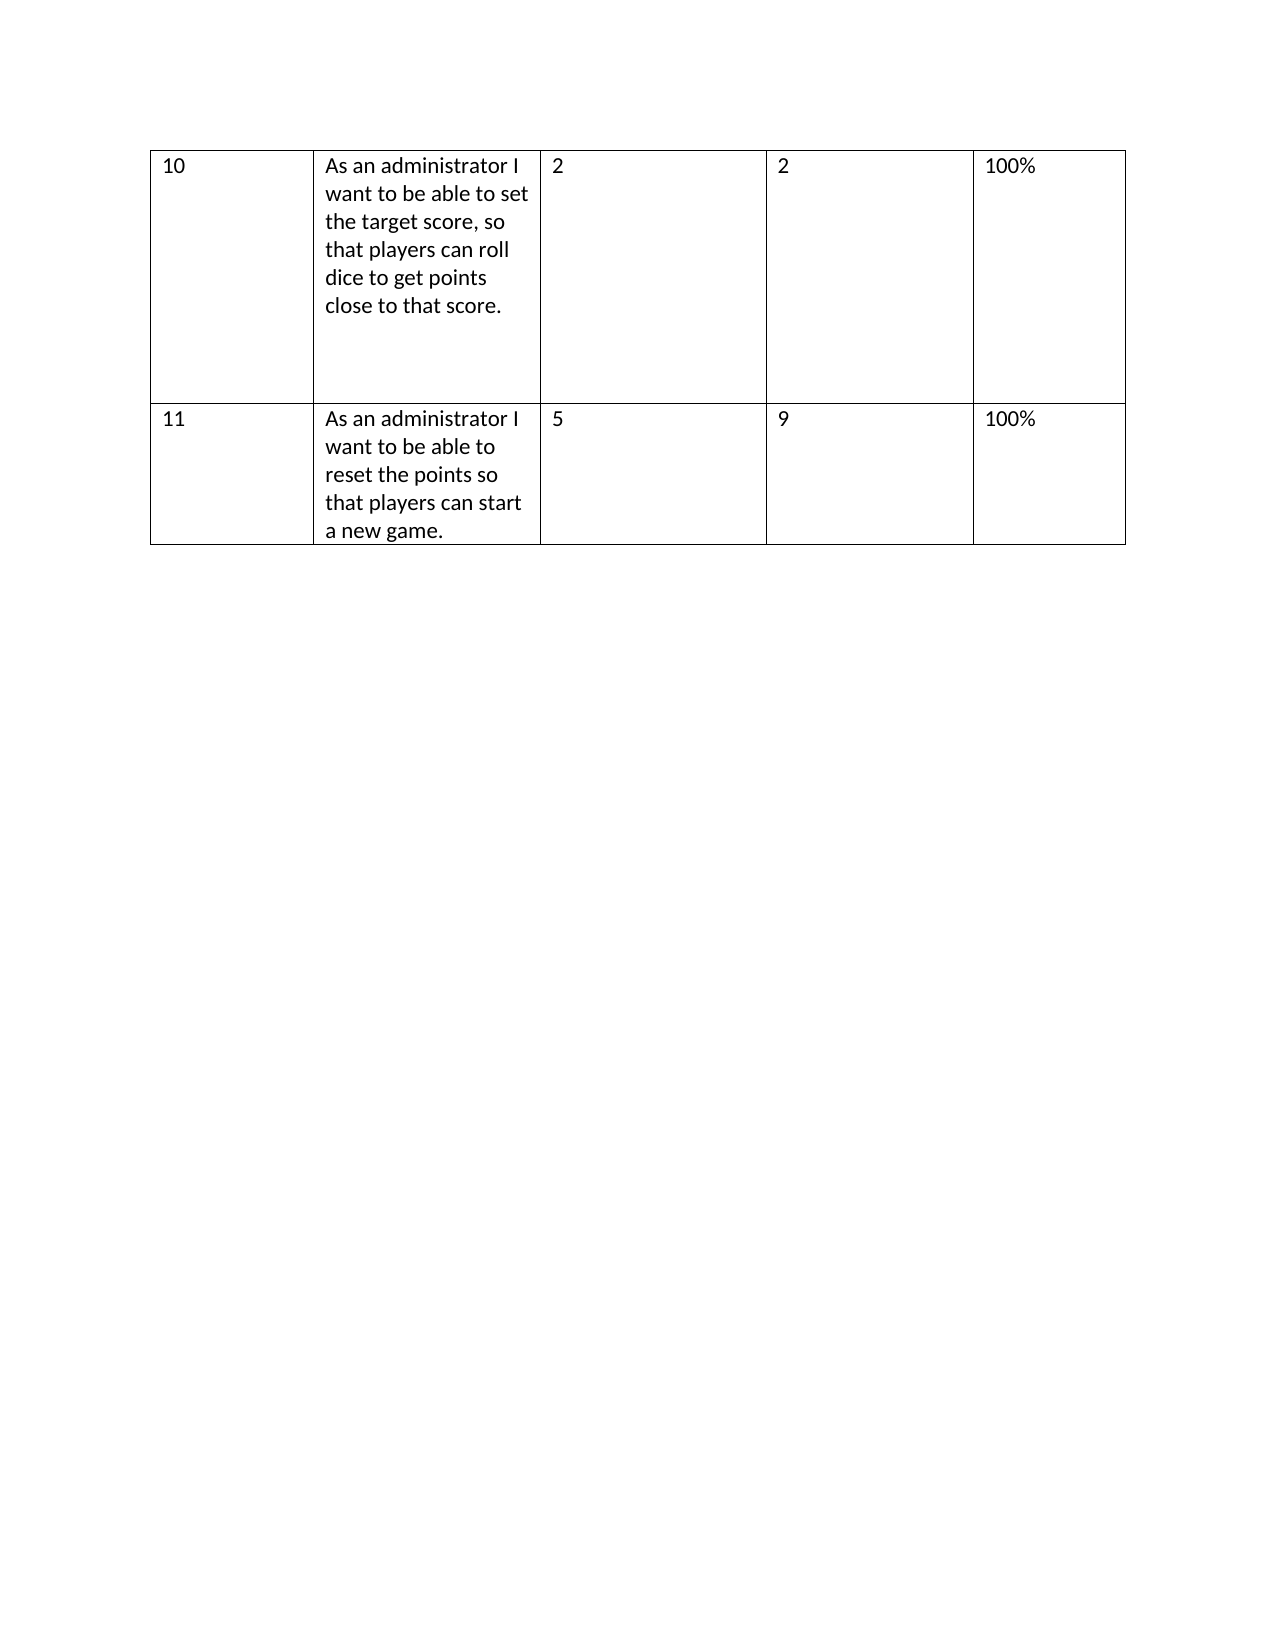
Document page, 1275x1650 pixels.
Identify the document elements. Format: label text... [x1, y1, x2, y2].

table_cell 5 [541, 404, 766, 544]
table_cell As an administrator I want to be able to set the target score, so that players can roll dice to get points close to that score. [314, 151, 540, 403]
table_cell 10 [151, 151, 313, 403]
table_cell 9 [767, 404, 973, 544]
table_cell 100% [974, 151, 1125, 403]
table_cell As an administrator I want to be able to reset the points so that players can start a new game. [314, 404, 540, 544]
table_cell 11 [151, 404, 313, 544]
table_cell 2 [767, 151, 973, 403]
table_cell 2 [541, 151, 766, 403]
table_cell 100% [974, 404, 1125, 544]
